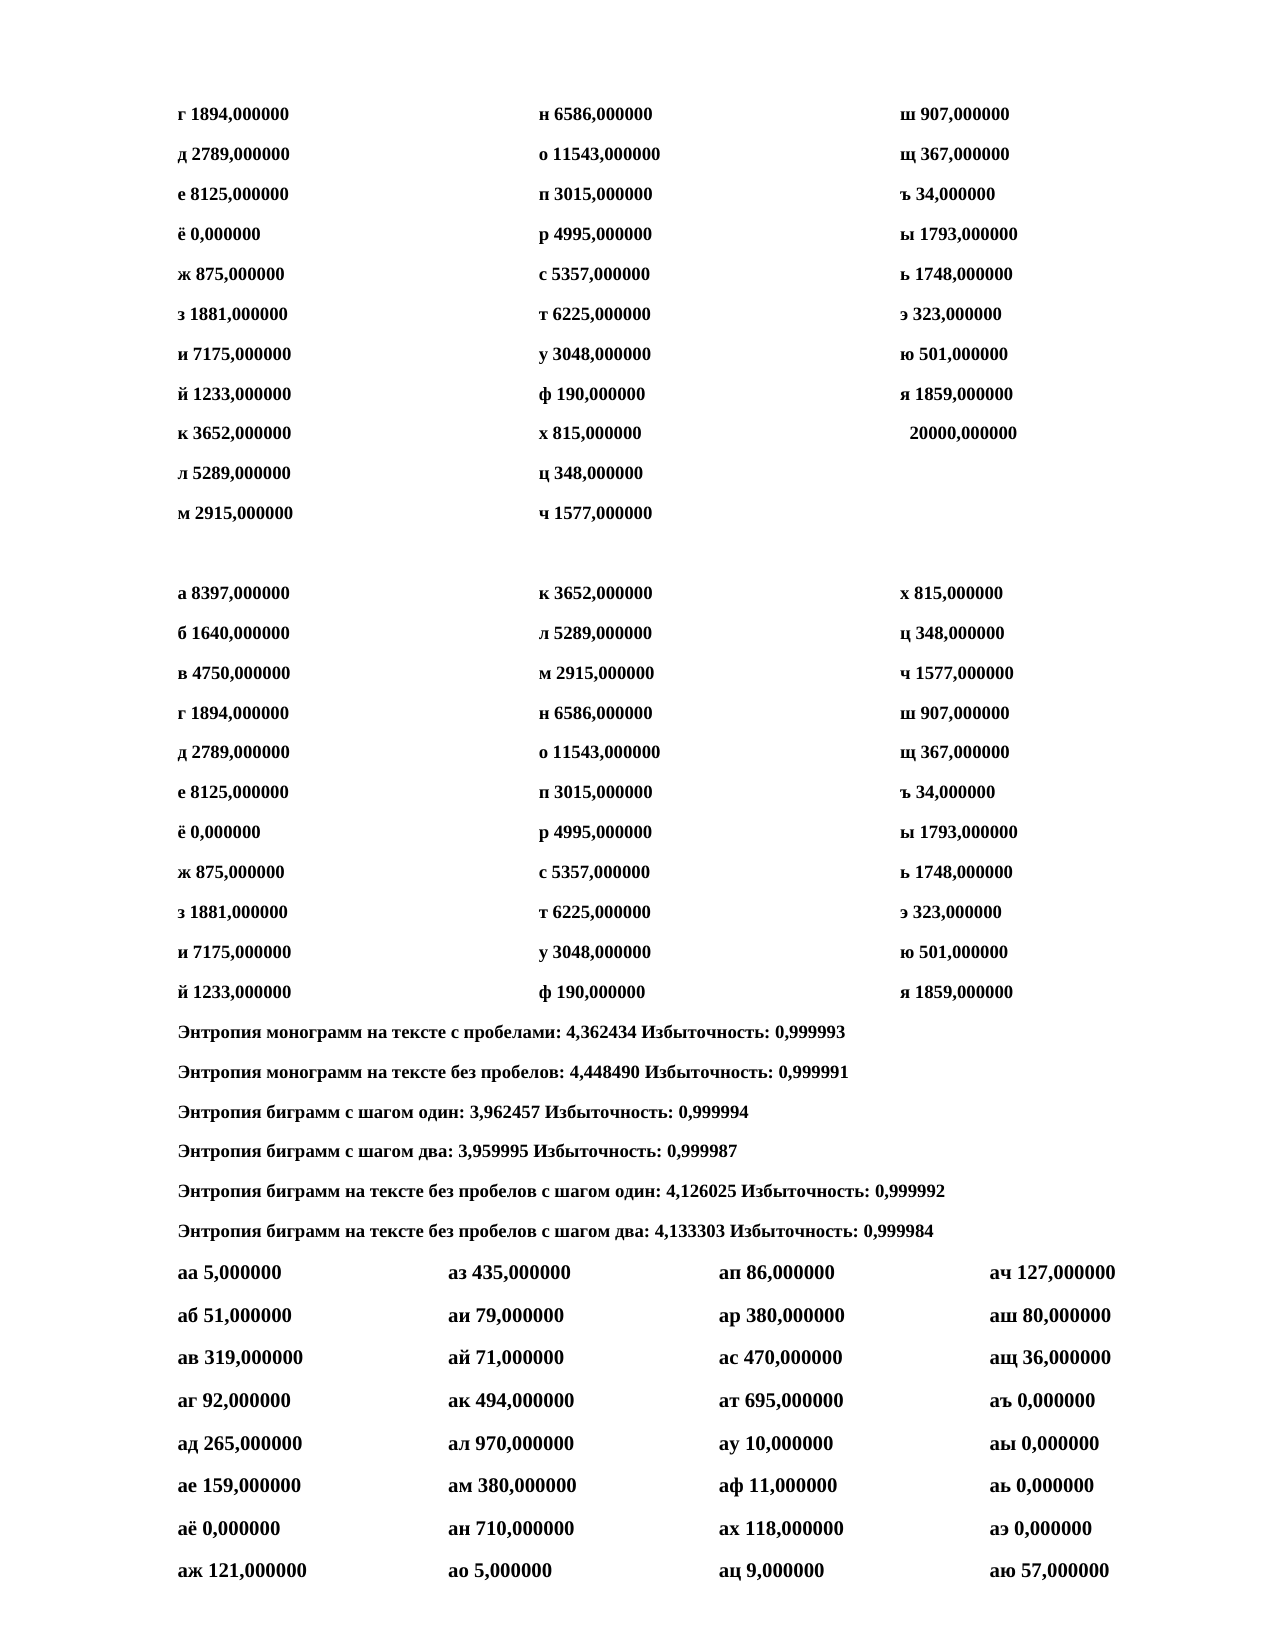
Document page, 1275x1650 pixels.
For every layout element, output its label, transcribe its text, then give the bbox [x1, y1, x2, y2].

text б 1640,000000 [177, 622, 463, 643]
text п 3015,000000 [538, 781, 825, 803]
text ё 0,000000 [177, 821, 463, 843]
text ад 265,000000 [177, 1431, 374, 1454]
text к 3652,000000 [538, 582, 825, 603]
text я 1859,000000 [900, 382, 1186, 404]
text ащ 36,000000 [989, 1345, 1186, 1369]
text ъ 34,000000 [900, 781, 1186, 803]
text л 5289,000000 [177, 462, 463, 484]
text р 4995,000000 [538, 821, 825, 843]
text т 6225,000000 [538, 303, 825, 324]
text Энтропия монограмм на тексте с пробелами: 4,362434 Избыточность: 0,999993 [177, 1021, 1186, 1042]
text аи 79,000000 [448, 1303, 645, 1327]
text ар 380,000000 [719, 1303, 916, 1327]
text к 3652,000000 [177, 422, 463, 444]
text ъ 34,000000 [900, 183, 1186, 204]
text Энтропия биграмм на тексте без пробелов с шагом два: 4,133303 Избыточность: 0,999984 [177, 1220, 1186, 1242]
text е 8125,000000 [177, 183, 463, 204]
text п 3015,000000 [538, 183, 825, 204]
text ш 907,000000 [900, 702, 1186, 723]
text и 7175,000000 [177, 941, 463, 962]
text ау 10,000000 [719, 1431, 916, 1454]
text х 815,000000 [538, 422, 825, 444]
text т 6225,000000 [538, 901, 825, 923]
text аш 80,000000 [989, 1303, 1186, 1327]
text н 6586,000000 [538, 702, 825, 723]
text д 2789,000000 [177, 741, 463, 763]
text г 1894,000000 [177, 702, 463, 723]
text о 11543,000000 [538, 741, 825, 763]
text ал 970,000000 [448, 1431, 645, 1454]
text аг 92,000000 [177, 1388, 374, 1412]
text ч 1577,000000 [900, 662, 1186, 683]
text й 1233,000000 [177, 382, 463, 404]
text щ 367,000000 [900, 143, 1186, 164]
text э 323,000000 [900, 303, 1186, 324]
text ан 710,000000 [448, 1516, 645, 1540]
text ф 190,000000 [538, 382, 825, 404]
text ь 1748,000000 [900, 263, 1186, 284]
text аз 435,000000 [448, 1260, 645, 1284]
text ат 695,000000 [719, 1388, 916, 1412]
text ам 380,000000 [448, 1473, 645, 1497]
text ас 470,000000 [719, 1345, 916, 1369]
text аэ 0,000000 [989, 1516, 1186, 1540]
text ц 348,000000 [900, 622, 1186, 643]
text у 3048,000000 [538, 342, 825, 364]
text и 7175,000000 [177, 342, 463, 364]
text ы 1793,000000 [900, 223, 1186, 244]
text р 4995,000000 [538, 223, 825, 244]
text ае 159,000000 [177, 1473, 374, 1497]
text у 3048,000000 [538, 941, 825, 962]
text в 4750,000000 [177, 662, 463, 683]
text аё 0,000000 [177, 1516, 374, 1540]
text й 1233,000000 [177, 981, 463, 1002]
text аы 0,000000 [989, 1431, 1186, 1454]
text о 11543,000000 [538, 143, 825, 164]
text ац 9,000000 [719, 1558, 916, 1582]
text ай 71,000000 [448, 1345, 645, 1369]
text ап 86,000000 [719, 1260, 916, 1284]
text ц 348,000000 [538, 462, 825, 484]
text ак 494,000000 [448, 1388, 645, 1412]
text е 8125,000000 [177, 781, 463, 803]
text м 2915,000000 [538, 662, 825, 683]
text ав 319,000000 [177, 1345, 374, 1369]
text с 5357,000000 [538, 861, 825, 883]
text ч 1577,000000 [538, 502, 825, 524]
text аа 5,000000 [177, 1260, 374, 1284]
text л 5289,000000 [538, 622, 825, 643]
text я 1859,000000 [900, 981, 1186, 1002]
text з 1881,000000 [177, 901, 463, 923]
text с 5357,000000 [538, 263, 825, 284]
text ю 501,000000 [900, 941, 1186, 962]
text аь 0,000000 [989, 1473, 1186, 1497]
text щ 367,000000 [900, 741, 1186, 763]
text аб 51,000000 [177, 1303, 374, 1327]
text а 8397,000000 [177, 582, 463, 603]
text м 2915,000000 [177, 502, 463, 524]
text н 6586,000000 [538, 103, 825, 125]
text ж 875,000000 [177, 263, 463, 284]
text Энтропия биграмм с шагом один: 3,962457 Избыточность: 0,999994 [177, 1101, 1186, 1122]
text аю 57,000000 [989, 1558, 1186, 1582]
text ач 127,000000 [989, 1260, 1186, 1284]
text д 2789,000000 [177, 143, 463, 164]
text х 815,000000 [900, 582, 1186, 603]
text ж 875,000000 [177, 861, 463, 883]
text э 323,000000 [900, 901, 1186, 923]
text аъ 0,000000 [989, 1388, 1186, 1412]
text ф 190,000000 [538, 981, 825, 1002]
text ш 907,000000 [900, 103, 1186, 125]
text аж 121,000000 [177, 1558, 374, 1582]
text ао 5,000000 [448, 1558, 645, 1582]
text Энтропия монограмм на тексте без пробелов: 4,448490 Избыточность: 0,999991 [177, 1061, 1186, 1082]
text ах 118,000000 [719, 1516, 916, 1540]
text ы 1793,000000 [900, 821, 1186, 843]
text г 1894,000000 [177, 103, 463, 125]
text Энтропия биграмм с шагом два: 3,959995 Избыточность: 0,999987 [177, 1140, 1186, 1162]
text ю 501,000000 [900, 342, 1186, 364]
text 20000,000000 [900, 422, 1186, 444]
text з 1881,000000 [177, 303, 463, 324]
text Энтропия биграмм на тексте без пробелов с шагом один: 4,126025 Избыточность: 0,999992 [177, 1180, 1186, 1202]
text аф 11,000000 [719, 1473, 916, 1497]
text ё 0,000000 [177, 223, 463, 244]
text ь 1748,000000 [900, 861, 1186, 883]
